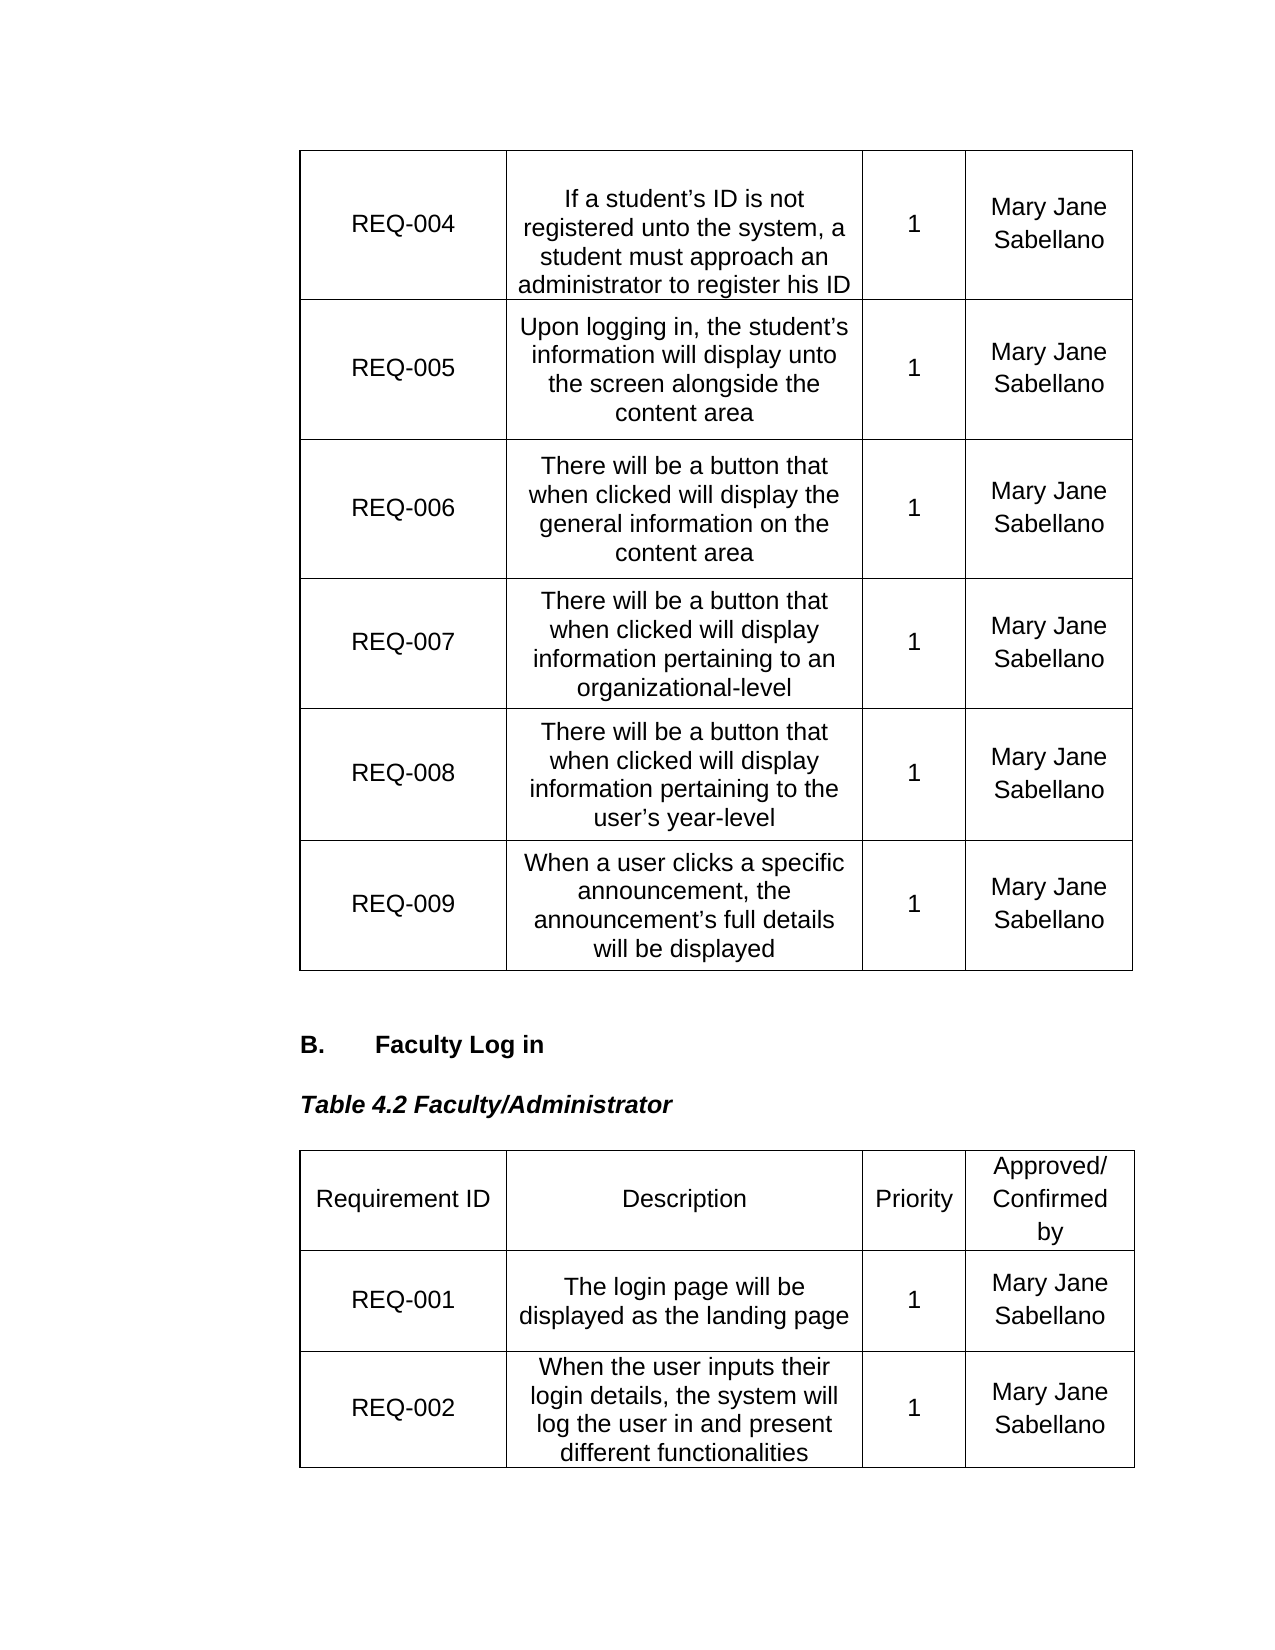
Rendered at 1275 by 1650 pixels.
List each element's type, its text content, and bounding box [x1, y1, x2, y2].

text Table 4.2 Faculty/Administrator [300, 1090, 1125, 1119]
table_cell REQ-007 [301, 579, 506, 708]
list Faculty Log in [300, 1031, 1125, 1059]
table_cell REQ-009 [301, 841, 506, 970]
table_cell Mary Jane Sabellano [966, 579, 1132, 708]
table_cell REQ-001 [301, 1251, 506, 1351]
table_cell 1 [863, 709, 965, 839]
table_header Approved/ Confirmed by [966, 1151, 1134, 1250]
table_cell There will be a button that when clicked will display the general information on the content area [507, 440, 862, 578]
table_header Description [507, 1151, 862, 1250]
table_cell REQ-002 [301, 1352, 506, 1467]
table_cell 1 [863, 151, 965, 299]
table_header Requirement ID [301, 1151, 506, 1250]
table_cell REQ-005 [301, 300, 506, 438]
table_cell Mary Jane Sabellano [966, 440, 1132, 578]
table_cell 1 [863, 300, 965, 438]
table_header Priority [863, 1151, 965, 1250]
table_cell There will be a button that when clicked will display information pertaining to the user’s year-level [507, 709, 862, 839]
table_cell REQ-006 [301, 440, 506, 578]
table_cell Mary Jane Sabellano [966, 300, 1132, 438]
table_cell If a student’s ID is not registered unto the system, a student must approach an administrator to register his ID [507, 151, 862, 299]
table_cell Mary Jane Sabellano [966, 709, 1132, 839]
table_cell When a user clicks a specific announcement, the announcement’s full details will be displayed [507, 841, 862, 970]
table_cell 1 [863, 1352, 965, 1467]
table_cell 1 [863, 1251, 965, 1351]
table_cell When the user inputs their login details, the system will log the user in and present different functionalities [507, 1352, 862, 1467]
table_cell 1 [863, 440, 965, 578]
table_cell REQ-004 [301, 151, 506, 299]
table_cell Mary Jane Sabellano [966, 1352, 1134, 1467]
table_cell Mary Jane Sabellano [966, 151, 1132, 299]
table_cell The login page will be displayed as the landing page [507, 1251, 862, 1351]
table_cell 1 [863, 579, 965, 708]
table_cell Upon logging in, the student’s information will display unto the screen alongside the content area [507, 300, 862, 438]
table_cell There will be a button that when clicked will display information pertaining to an organizational-level [507, 579, 862, 708]
table_cell Mary Jane Sabellano [966, 841, 1132, 970]
table_cell Mary Jane Sabellano [966, 1251, 1134, 1351]
table_cell REQ-008 [301, 709, 506, 839]
table_cell 1 [863, 841, 965, 970]
